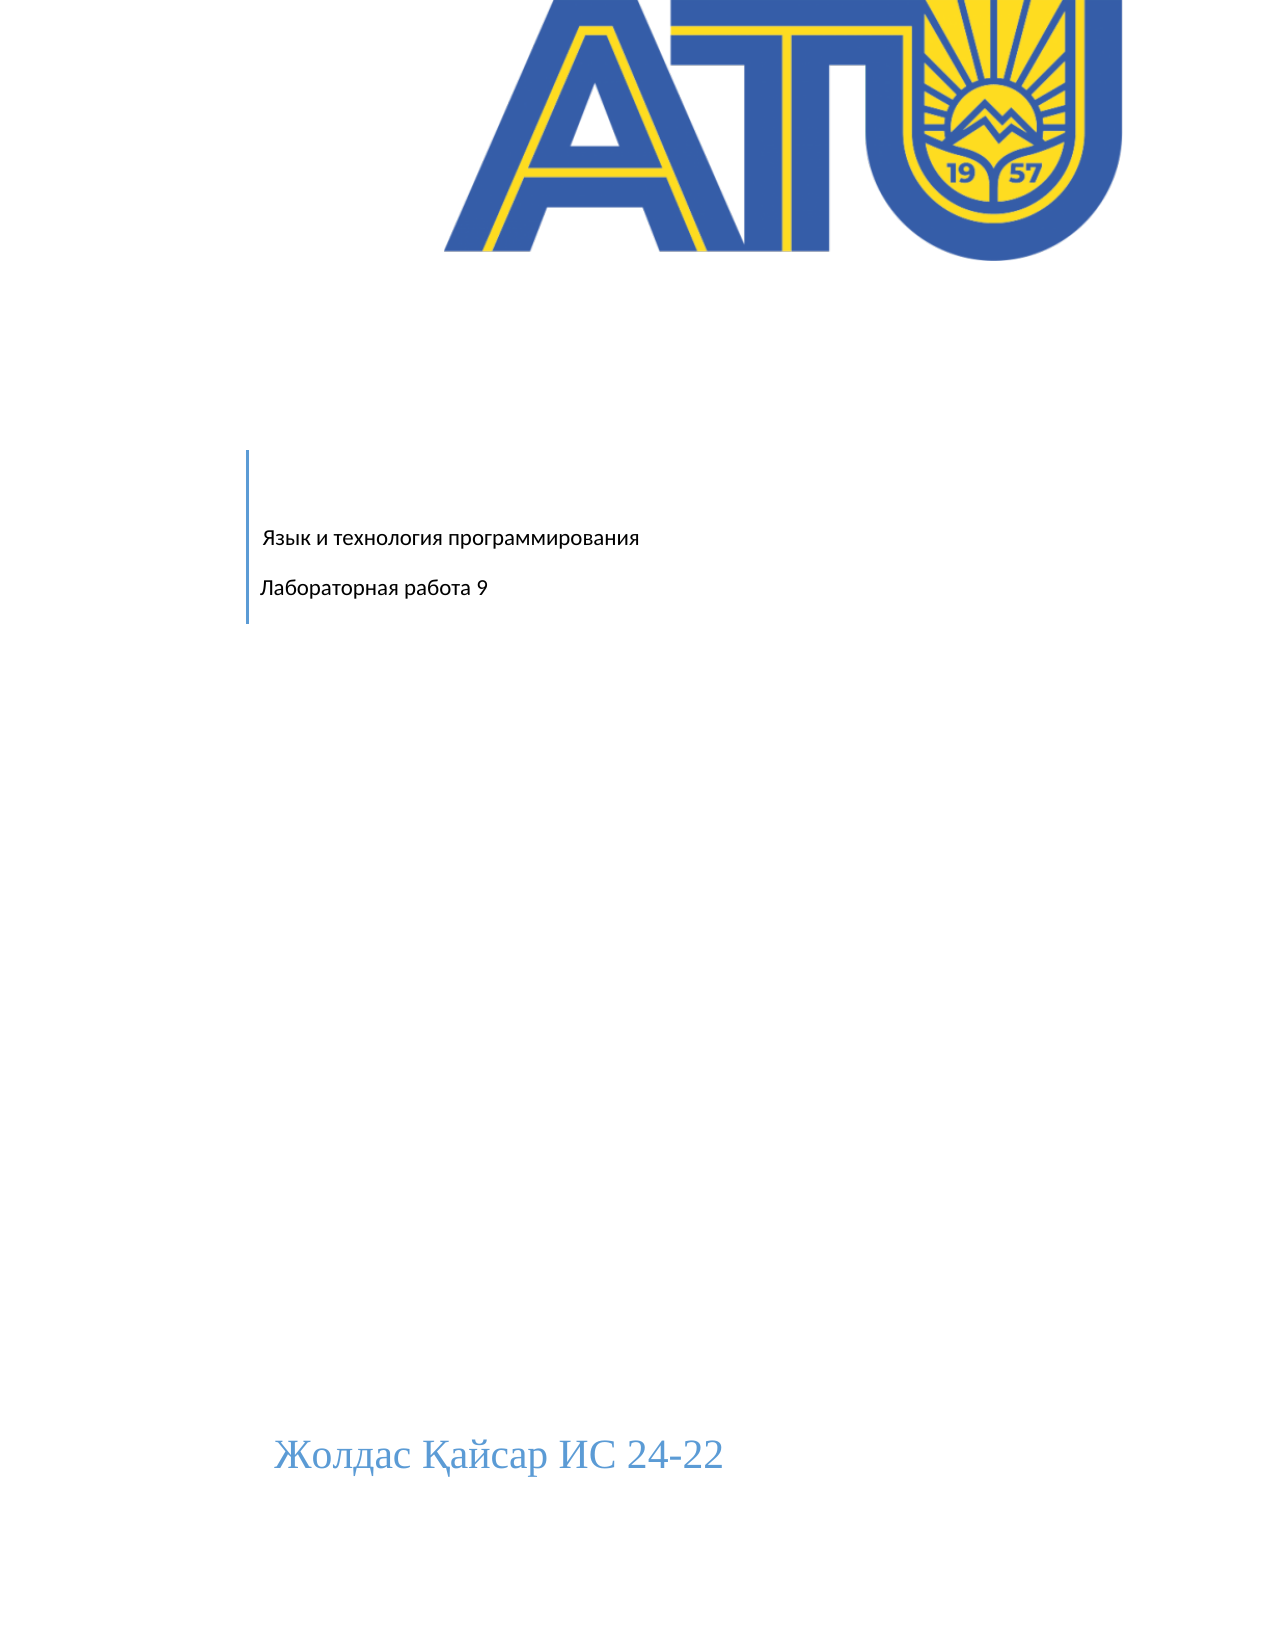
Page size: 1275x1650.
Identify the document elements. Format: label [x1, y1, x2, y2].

picture [443, 0, 1125, 261]
